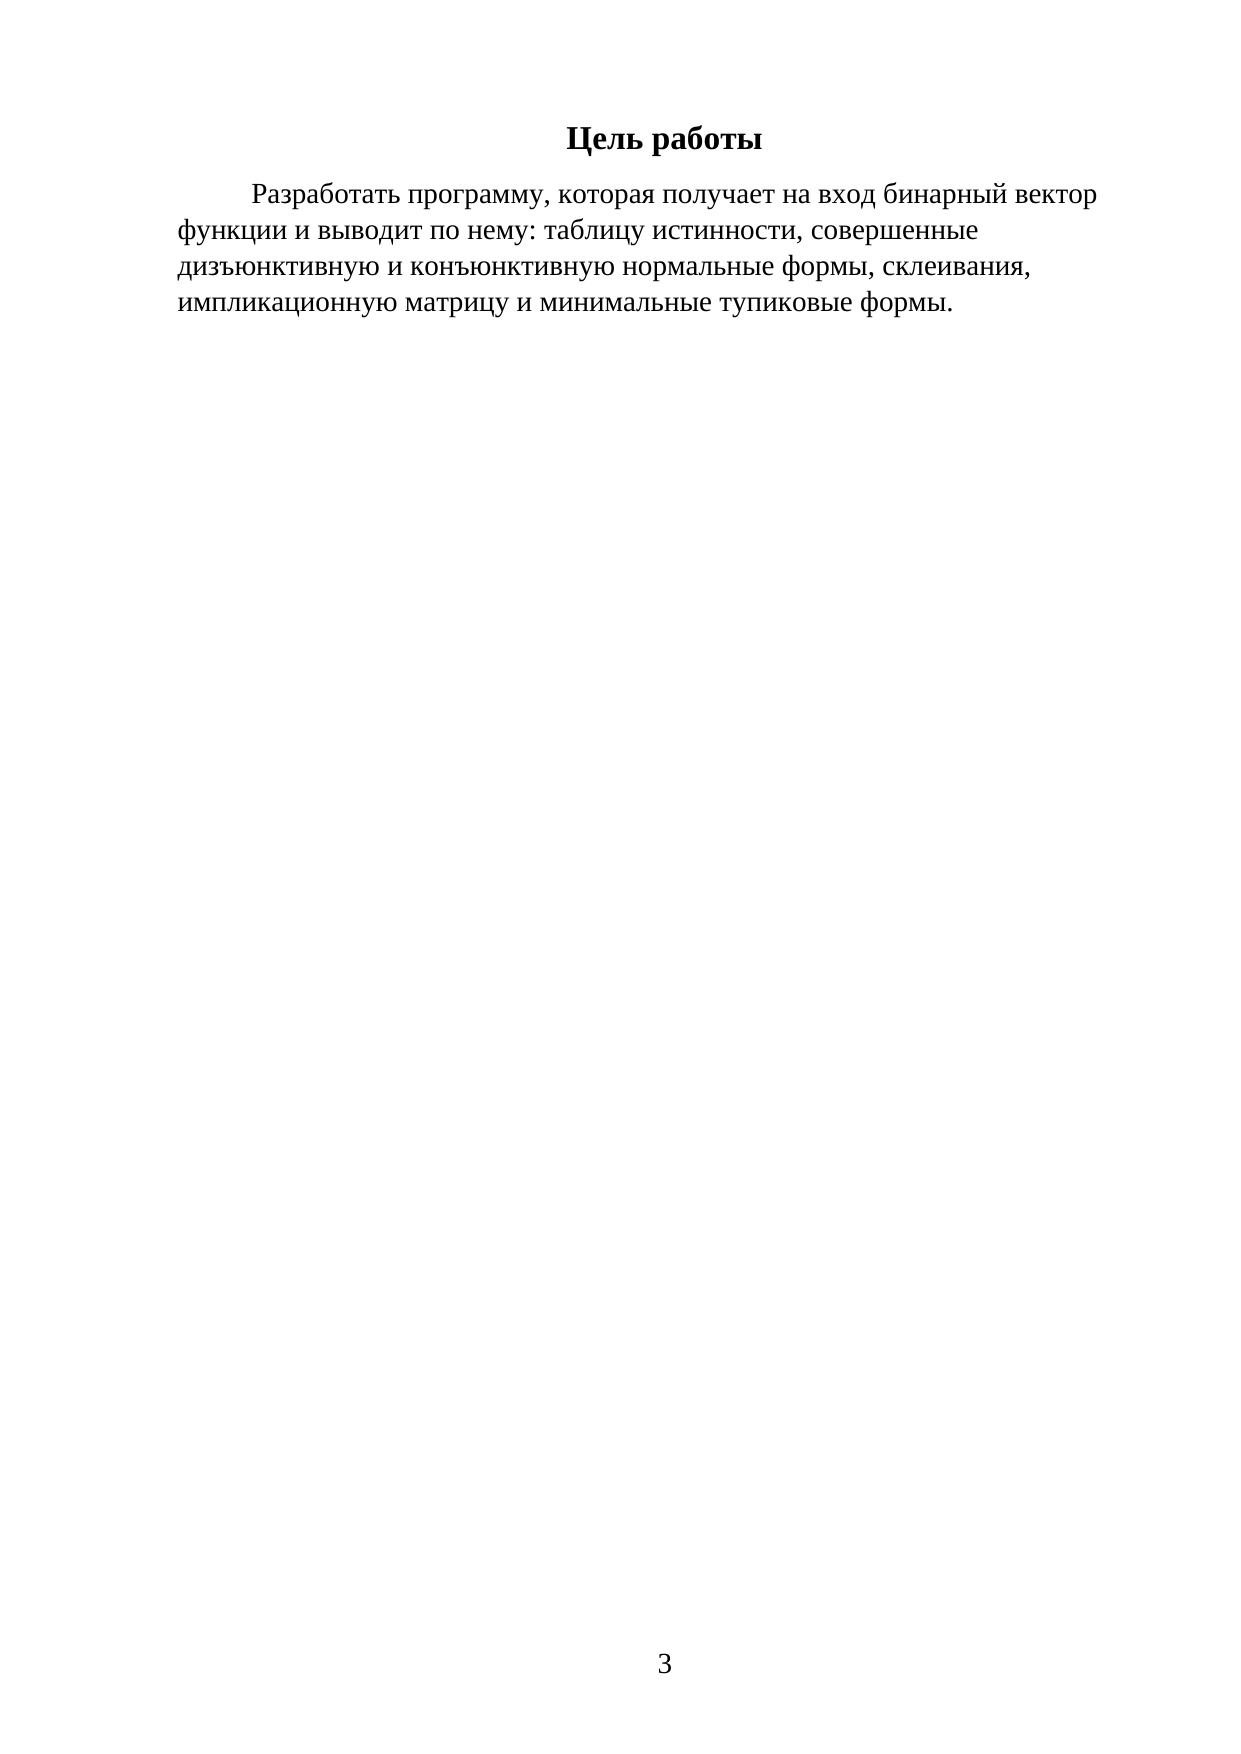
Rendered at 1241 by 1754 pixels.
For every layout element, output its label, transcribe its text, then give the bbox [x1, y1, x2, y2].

text Разработать программу, которая получает на вход бинарный вектор функции и выводит по нему: таблицу истинности, совершенные дизъюнктивную и конъюнктивную нормальные формы, склеивания, импликационную матрицу и минимальные тупиковые формы. [177, 176, 1152, 318]
text Цель работы [177, 118, 1152, 156]
